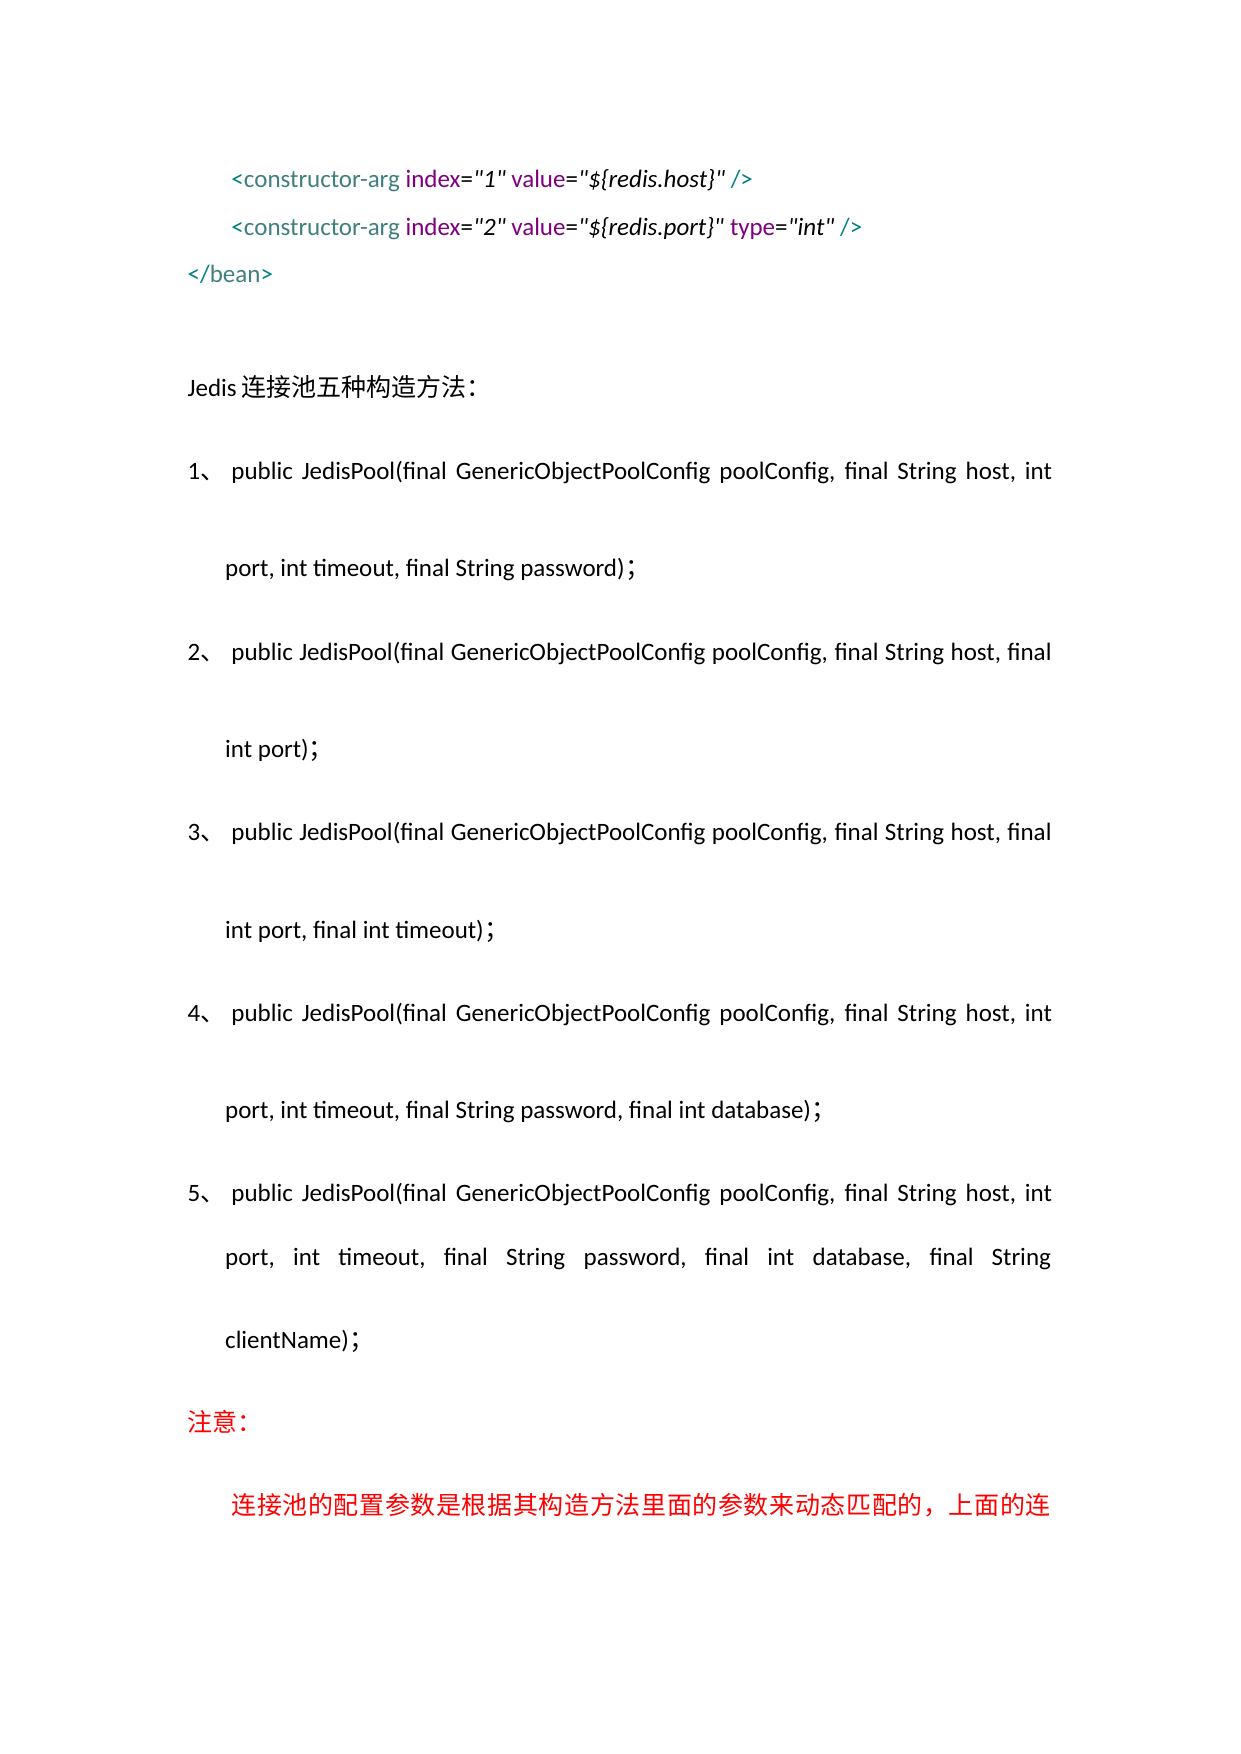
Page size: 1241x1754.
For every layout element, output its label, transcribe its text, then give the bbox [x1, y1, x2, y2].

list public JedisPool(final GenericObjectPoolConfig poolConfig, final String host, int port, int timeout, final String password, final int database, final String clientName)； [187, 1158, 1053, 1370]
text <constructor-arg index="1" value="${redis.host}" /> [187, 162, 1053, 194]
text <constructor-arg index="2" value="${redis.port}" type="int" /> [187, 210, 1053, 242]
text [187, 1471, 1053, 1536]
text </bean> [187, 257, 1053, 290]
text 注意： [187, 1388, 1053, 1453]
list public JedisPool(final GenericObjectPoolConfig poolConfig, final String host, int port, int timeout, final String password)； [187, 436, 1053, 598]
text Jedis连接池五种构造方法： [187, 353, 1053, 418]
list public JedisPool(final GenericObjectPoolConfig poolConfig, final String host, int port, int timeout, final String password, final int database)； [187, 978, 1053, 1140]
list public JedisPool(final GenericObjectPoolConfig poolConfig, final String host, final int port, final int timeout)； [187, 797, 1053, 960]
list public JedisPool(final GenericObjectPoolConfig poolConfig, final String host, final int port)； [187, 617, 1053, 779]
